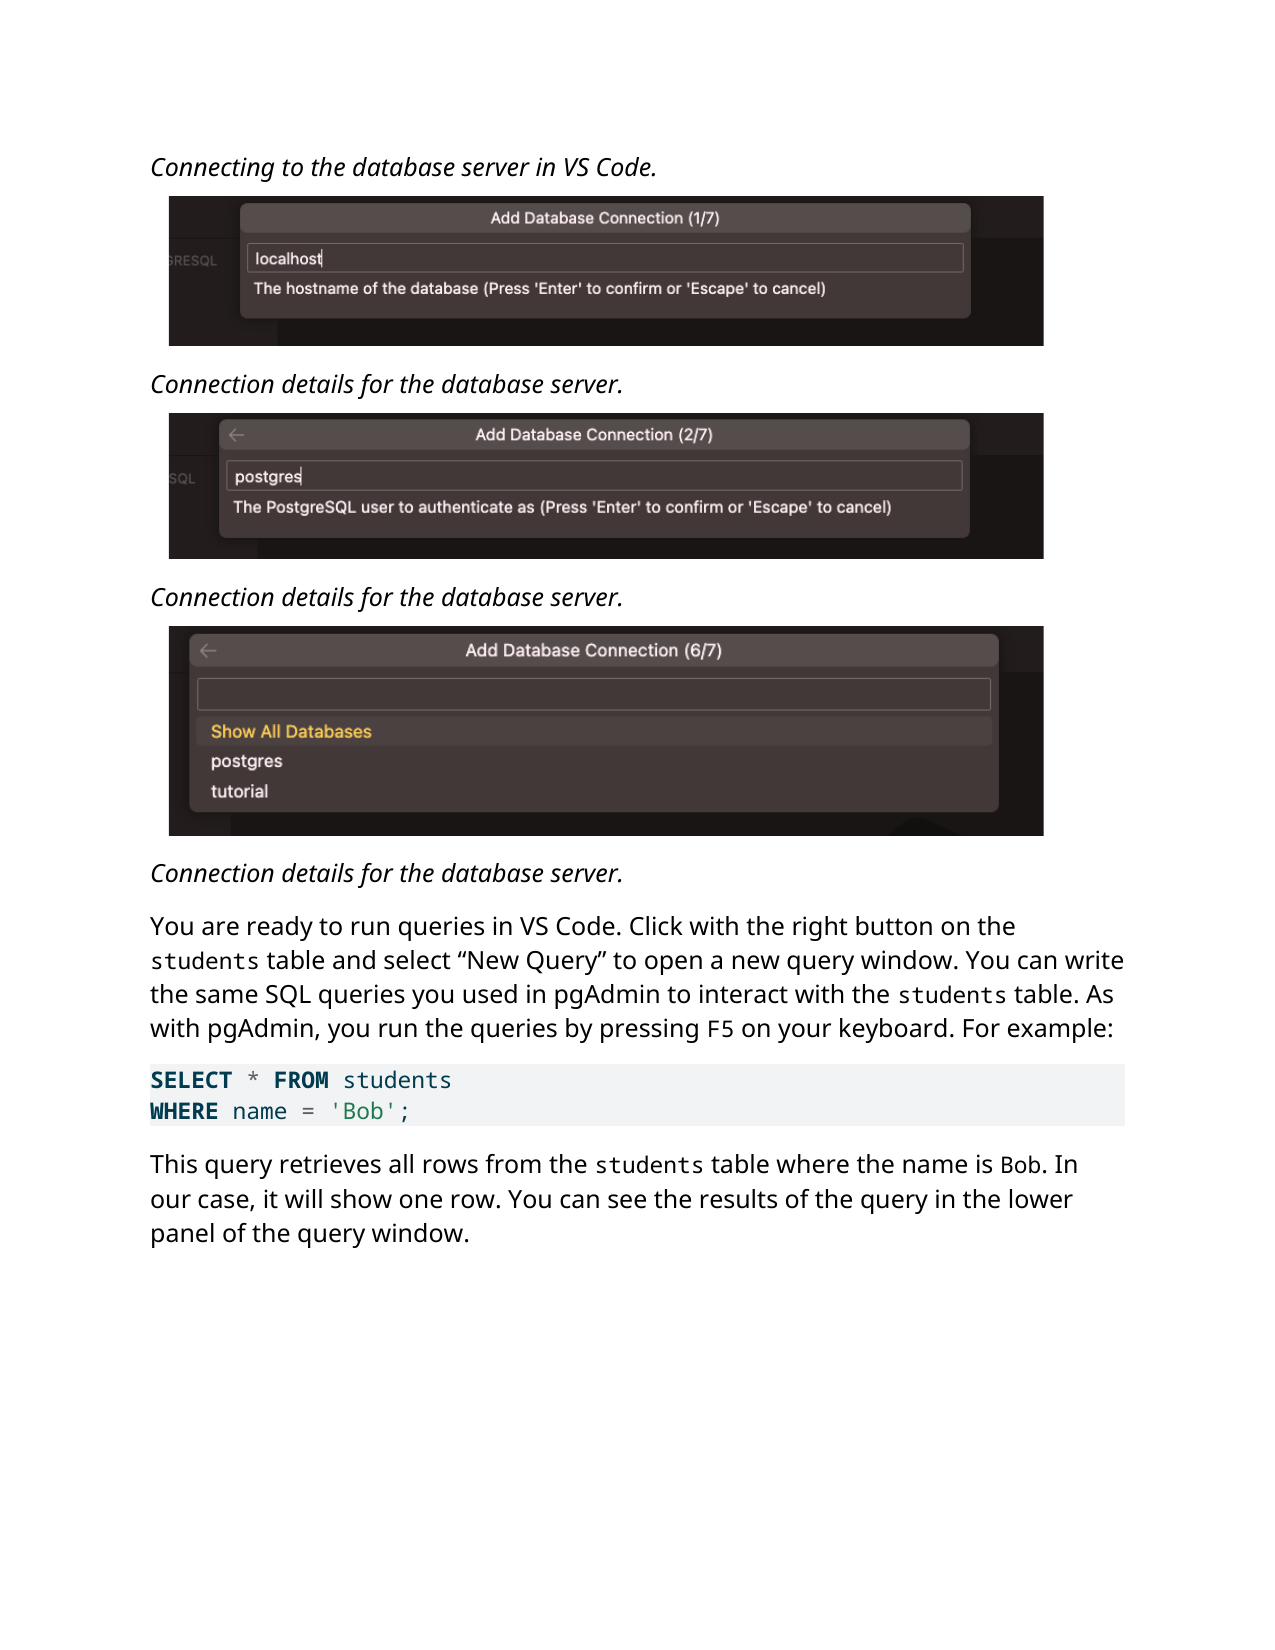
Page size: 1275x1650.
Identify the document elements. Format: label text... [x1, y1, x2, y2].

picture [168, 413, 1044, 559]
text Connection details for the database server. [150, 856, 1125, 890]
text This query retrieves all rows from the students table where the name is Bob. In our case, it will show one row. You can see the results of the query in the lower panel of the query window. [150, 1147, 1125, 1249]
picture [168, 626, 1044, 836]
text Connection details for the database server. [150, 366, 1125, 401]
text Connecting to the database server in VS Code. [150, 150, 1125, 184]
text You are ready to run queries in VS Code. Click with the right button on the students table and select “New Query” to open a new query window. You can write the same SQL queries you used in pgAdmin to interact with the students table. As with pgAdmin, you run the queries by pressing F5 on your keyboard. For example: [150, 909, 1125, 1045]
text SELECT * FROM students WHERE name = 'Bob'; [411, 1064, 1125, 1126]
picture [168, 196, 1044, 346]
text Connection details for the database server. [150, 580, 1125, 614]
